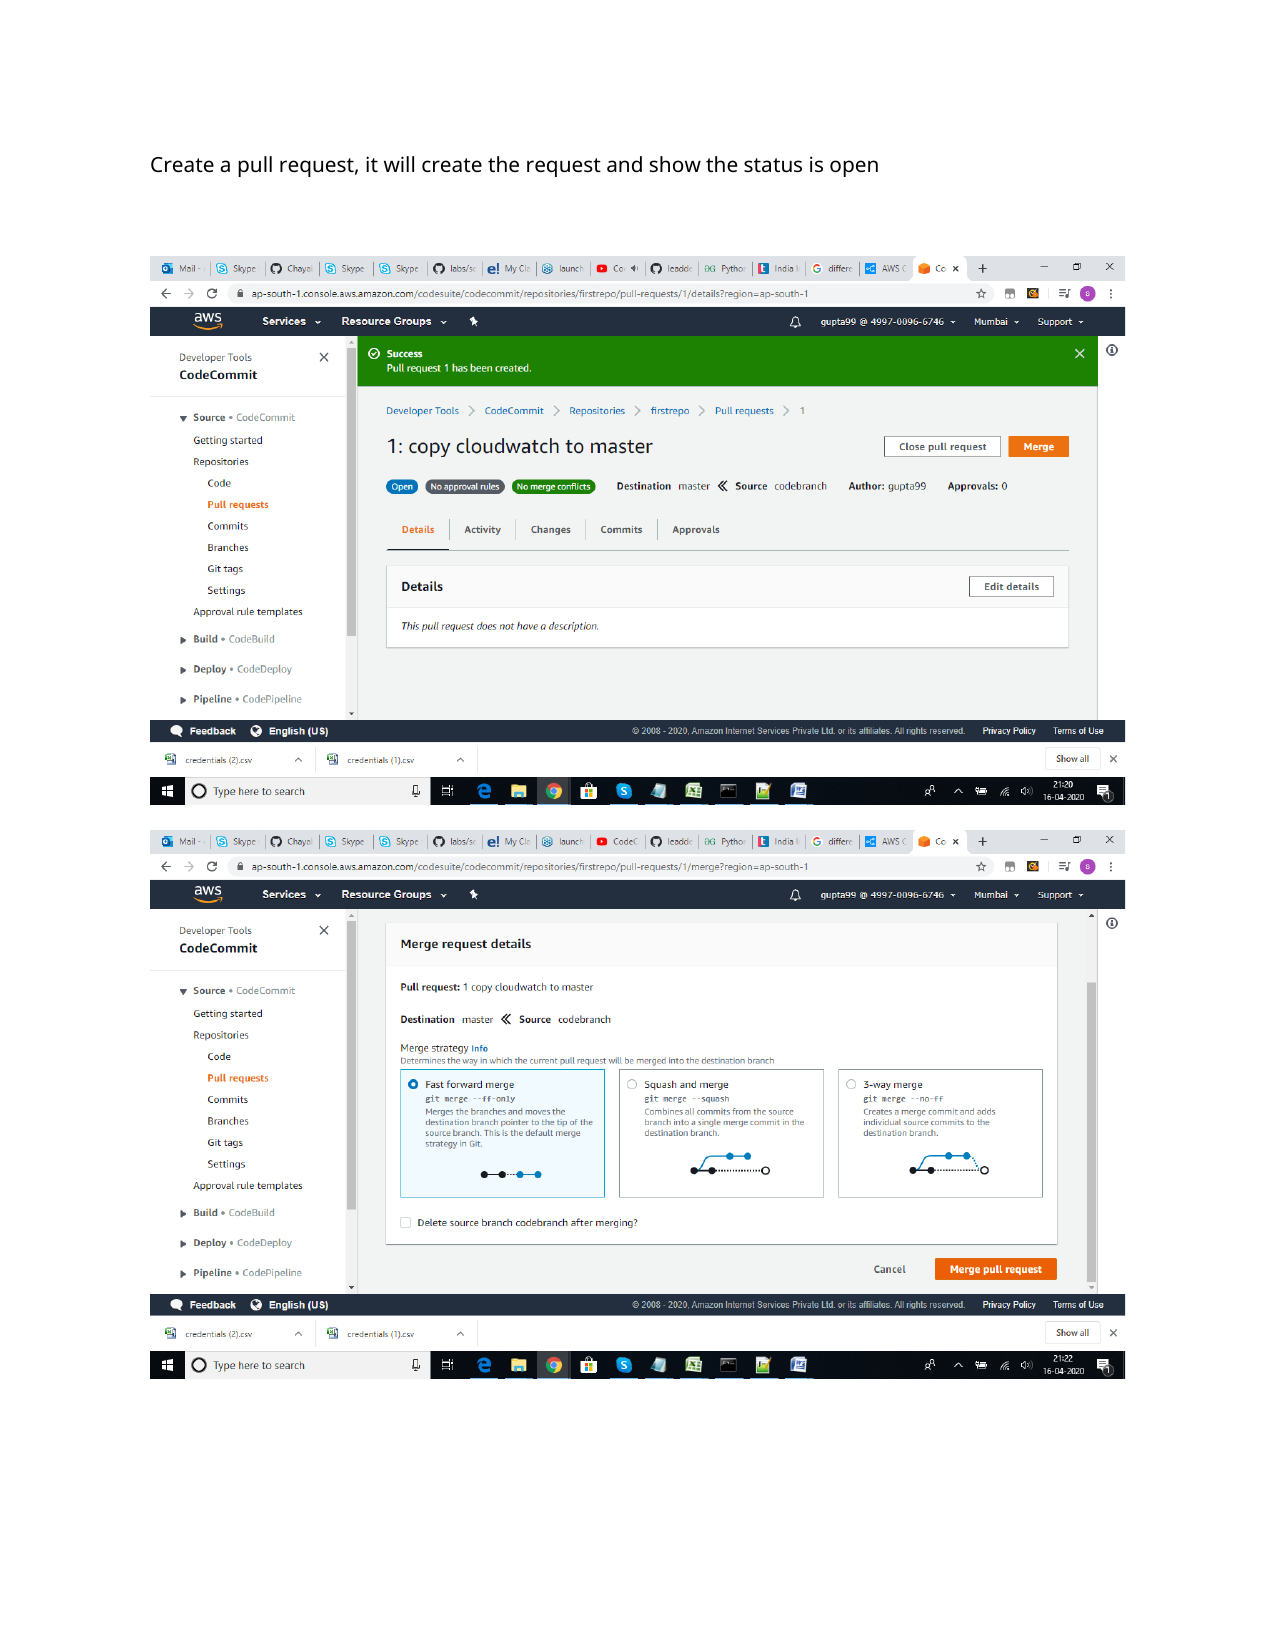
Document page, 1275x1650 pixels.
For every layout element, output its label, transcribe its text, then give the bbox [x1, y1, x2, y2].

picture [150, 256, 1125, 805]
picture [150, 830, 1125, 1379]
text Create a pull request, it will create the request and show the status is open [150, 150, 1125, 178]
